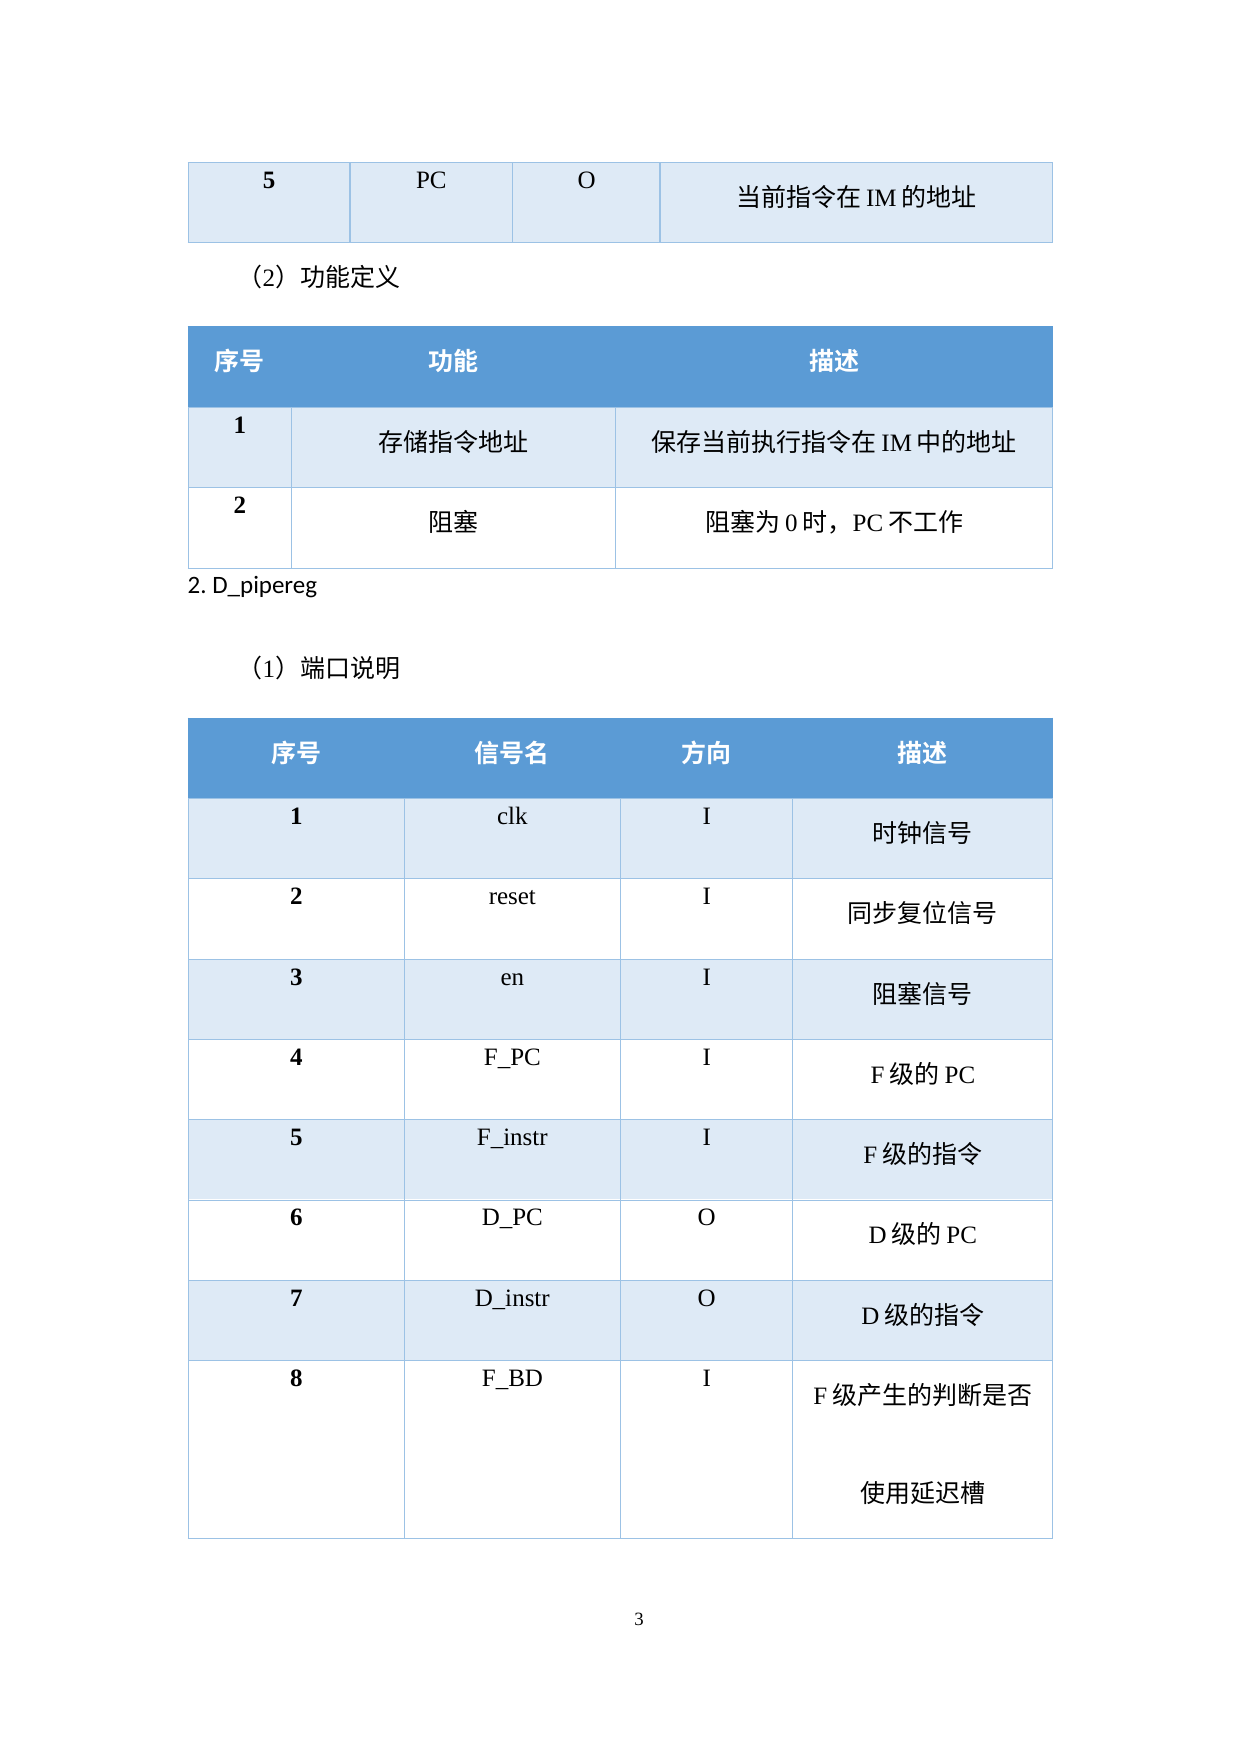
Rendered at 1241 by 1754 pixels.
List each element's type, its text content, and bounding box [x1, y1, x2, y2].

table_cell 当前指令在IM的地址 [661, 163, 1052, 242]
table_cell F_instr [405, 1120, 620, 1199]
text （1）端口说明 [187, 634, 1053, 699]
table_cell D_instr [405, 1281, 620, 1360]
table_cell 保存当前执行指令在IM中的地址 [616, 408, 1052, 487]
subtitle 2. D_pipereg [187, 569, 1053, 601]
table_header 功能 [292, 328, 615, 407]
table_cell 2 [189, 488, 291, 567]
table_cell PC [351, 163, 512, 242]
table_header 序号 [189, 328, 291, 407]
table_cell 阻塞为0时，PC不工作 [616, 488, 1052, 567]
table_cell reset [405, 879, 620, 959]
table_cell 7 [189, 1281, 404, 1360]
table_cell F_PC [405, 1040, 620, 1119]
table_cell 同步复位信号 [793, 879, 1052, 959]
table_cell 1 [189, 408, 291, 487]
table_cell I [621, 960, 792, 1039]
table_cell clk [405, 799, 620, 878]
table_cell 4 [189, 1040, 404, 1119]
table_cell 阻塞信号 [793, 960, 1052, 1039]
table_cell I [621, 799, 792, 878]
table_cell I [621, 879, 792, 959]
table_cell O [621, 1281, 792, 1360]
table_cell O [621, 1201, 792, 1280]
table_cell 8 [189, 1361, 404, 1538]
table_cell 5 [189, 163, 349, 242]
table_cell D级的指令 [793, 1281, 1052, 1360]
table_cell I [621, 1120, 792, 1199]
table_cell F级的PC [793, 1040, 1052, 1119]
table_cell I [621, 1361, 792, 1538]
table_cell 6 [189, 1201, 404, 1280]
table_header 描述 [793, 719, 1052, 798]
table_cell I [621, 1040, 792, 1119]
table_cell F_BD [405, 1361, 620, 1538]
table_cell D_PC [405, 1201, 620, 1280]
table_cell O [513, 163, 659, 242]
table_cell 1 [189, 799, 404, 878]
table_header 描述 [616, 328, 1052, 407]
table_header 序号 [189, 719, 404, 798]
table_cell 5 [189, 1120, 404, 1199]
table_cell 存储指令地址 [292, 408, 615, 487]
table_cell 时钟信号 [793, 799, 1052, 878]
table_header 方向 [621, 719, 792, 798]
table_cell en [405, 960, 620, 1039]
table_cell D级的PC [793, 1201, 1052, 1280]
table_header 信号名 [405, 719, 620, 798]
table_cell 3 [189, 960, 404, 1039]
text （2）功能定义 [187, 243, 1053, 308]
table_cell 阻塞 [292, 488, 615, 567]
table_cell F级的指令 [793, 1120, 1052, 1199]
table_cell 2 [189, 879, 404, 959]
table_cell F级产生的判断是否使用延迟槽 [793, 1361, 1052, 1538]
